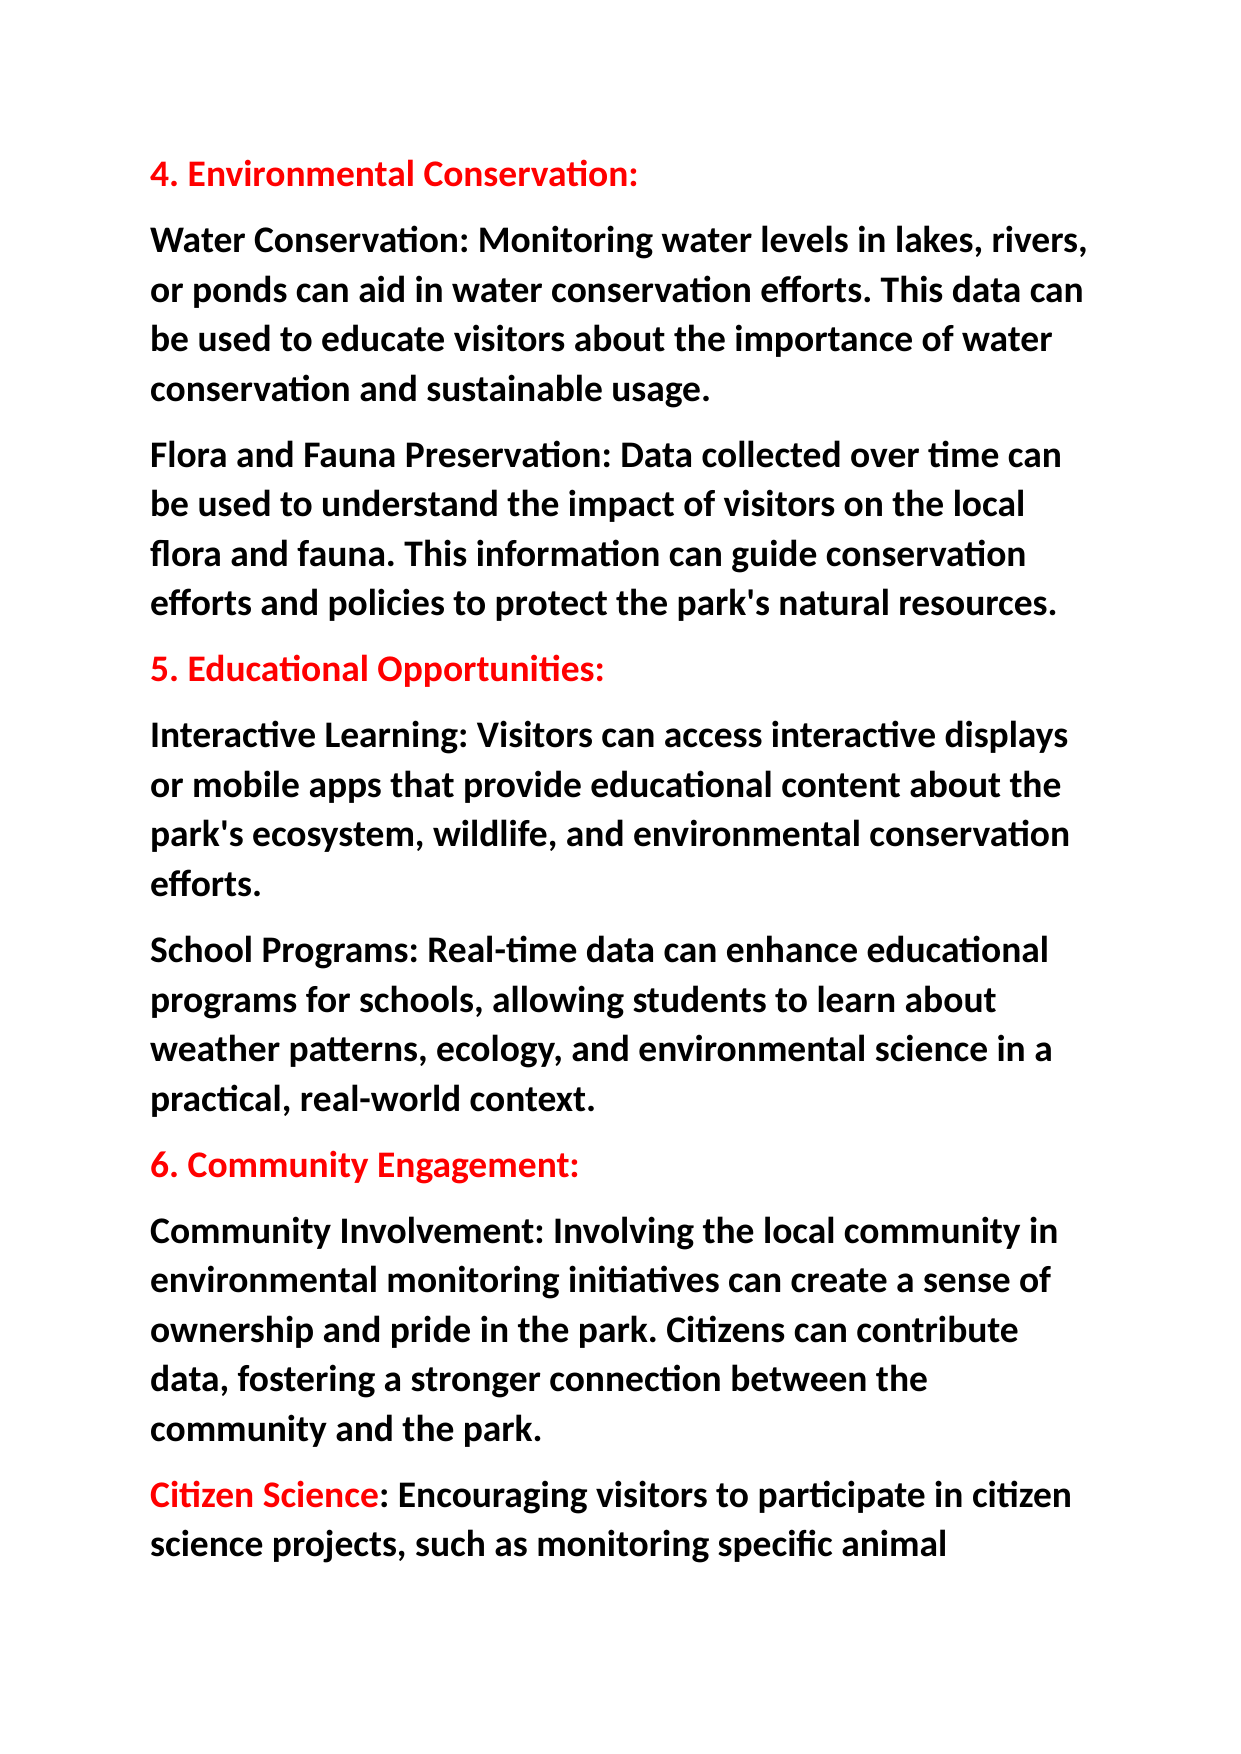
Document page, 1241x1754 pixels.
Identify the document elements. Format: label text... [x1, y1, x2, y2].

text 5. Educational Opportunities: [150, 645, 1090, 691]
text Community Involvement: Involving the local community in environmental monitoring initiatives can create a sense of ownership and pride in the park. Citizens can contribute data, fostering a stronger connection between the community and the park. [150, 1207, 1090, 1451]
text Flora and Fauna Preservation: Data collected over time can be used to understand the impact of visitors on the local flora and fauna. This information can guide conservation efforts and policies to protect the park's natural resources. [150, 431, 1090, 625]
text School Programs: Real-time data can enhance educational programs for schools, allowing students to learn about weather patterns, ecology, and environmental science in a practical, real-world context. [150, 926, 1090, 1120]
text Interactive Learning: Visitors can access interactive displays or mobile apps that provide educational content about the park's ecosystem, wildlife, and environmental conservation efforts. [150, 711, 1090, 906]
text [150, 1471, 1090, 1566]
text 4. Environmental Conservation: [150, 150, 1090, 196]
text Water Conservation: Monitoring water levels in lakes, rivers, or ponds can aid in water conservation efforts. This data can be used to educate visitors about the importance of water conservation and sustainable usage. [150, 216, 1090, 410]
text 6. Community Engagement: [150, 1141, 1090, 1186]
